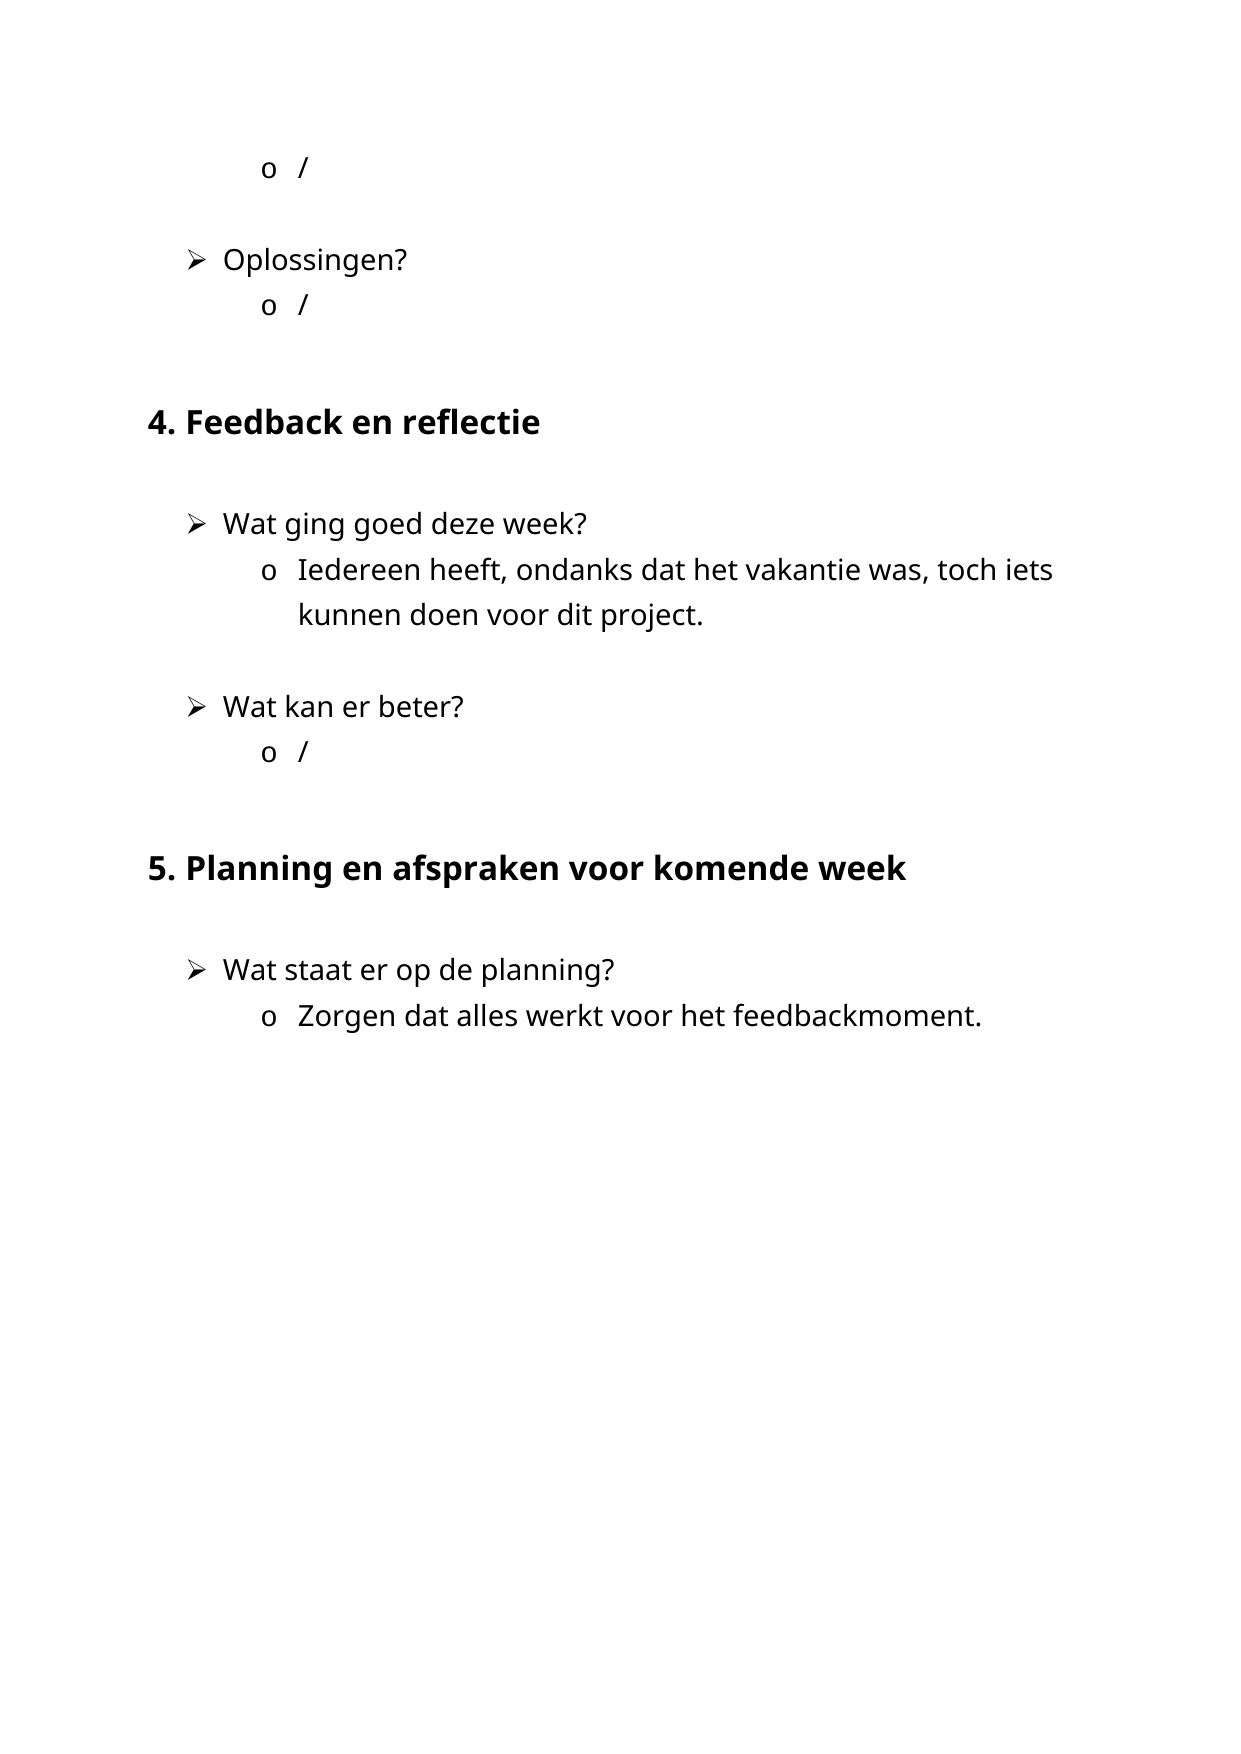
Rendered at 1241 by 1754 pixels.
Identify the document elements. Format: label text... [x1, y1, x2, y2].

list Zorgen dat alles werkt voor het feedbackmoment. [260, 995, 1093, 1035]
list / [260, 732, 1093, 771]
list / [260, 148, 1093, 187]
list Iedereen heeft, ondanks dat het vakantie was, toch iets kunnen doen voor dit project. [260, 549, 1093, 634]
list Wat ging goed deze week? [185, 503, 1093, 543]
list Wat staat er op de planning? [185, 949, 1093, 989]
list Oplossingen? [185, 239, 1093, 279]
list Feedback en reflectie [148, 399, 1093, 444]
list Wat kan er beter? [185, 686, 1093, 726]
list / [260, 285, 1093, 324]
list Planning en afspraken voor komende week [148, 845, 1093, 890]
